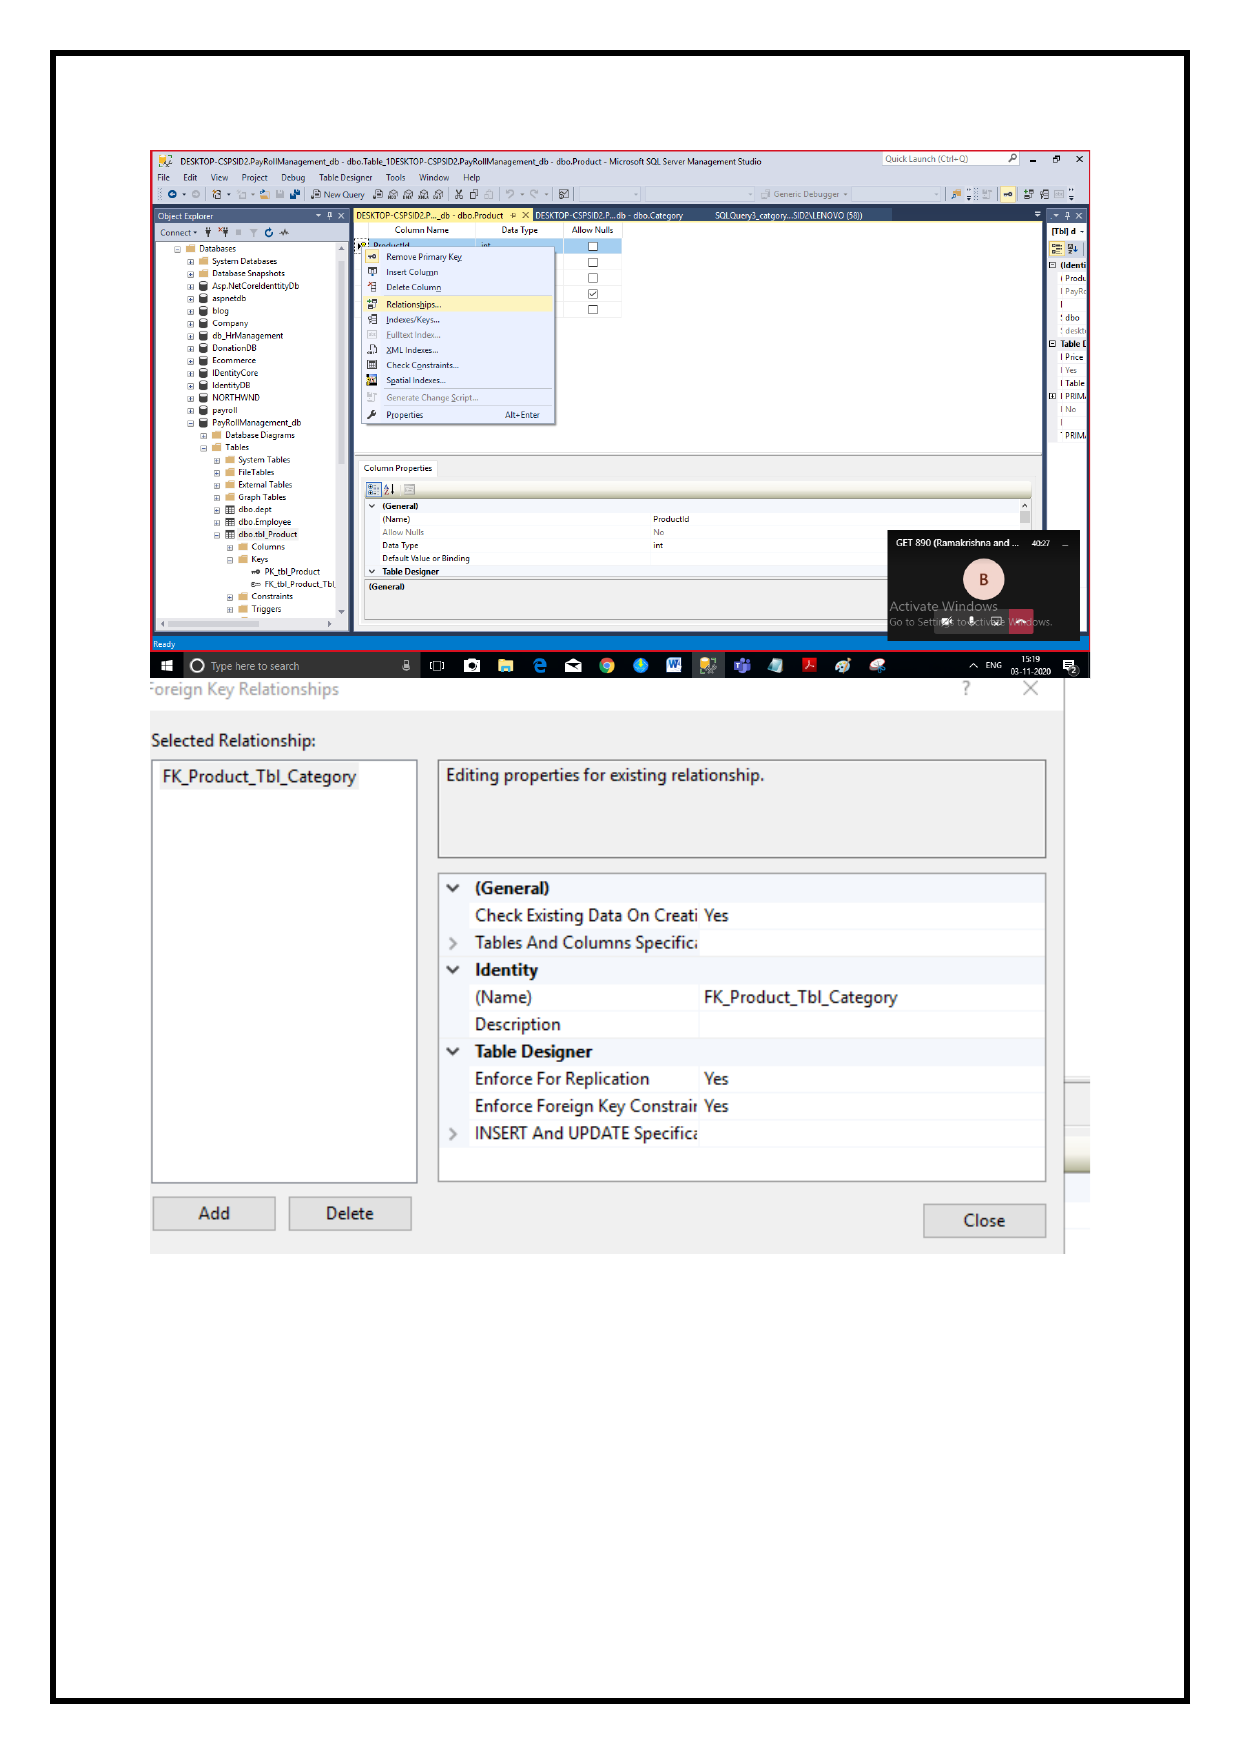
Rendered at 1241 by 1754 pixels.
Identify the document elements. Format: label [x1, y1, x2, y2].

picture [150, 150, 1091, 1254]
